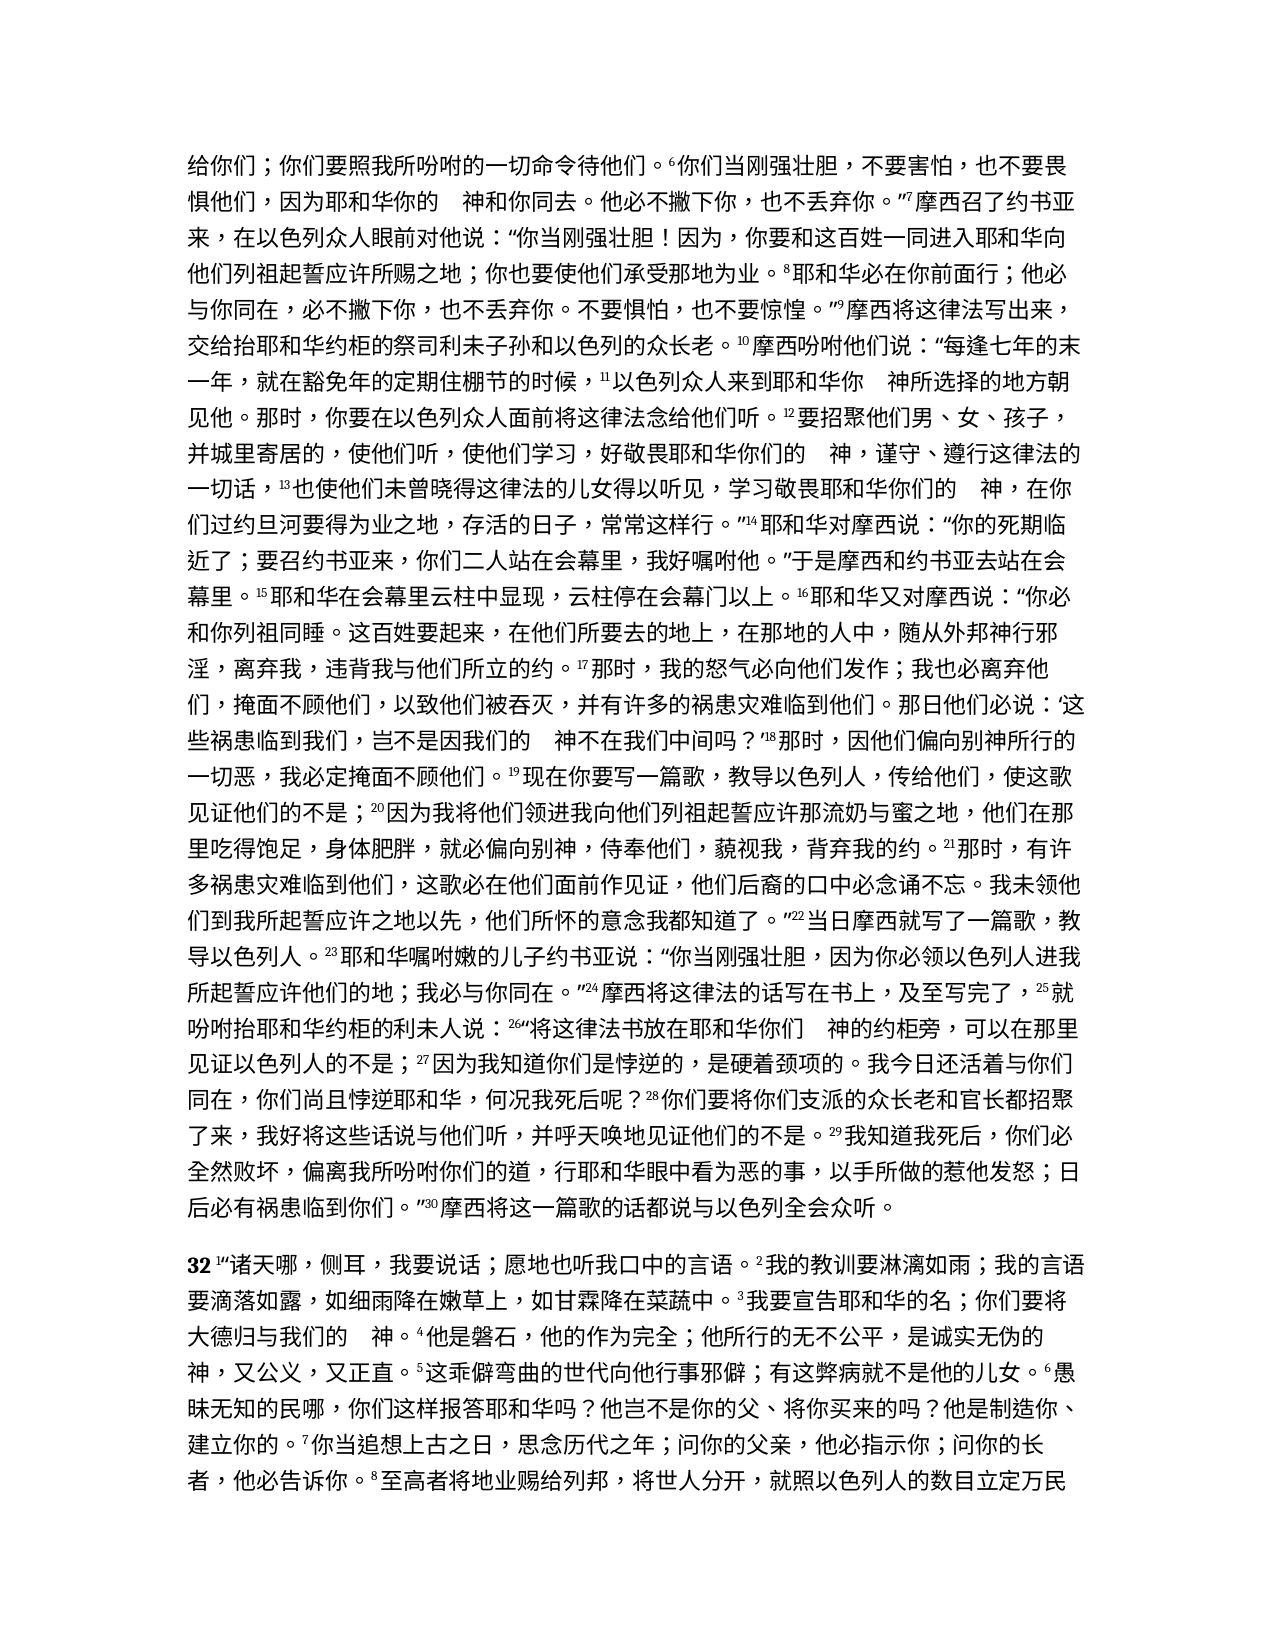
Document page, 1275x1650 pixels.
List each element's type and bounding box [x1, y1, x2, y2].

text [187, 1249, 1087, 1496]
text [187, 150, 1087, 1223]
